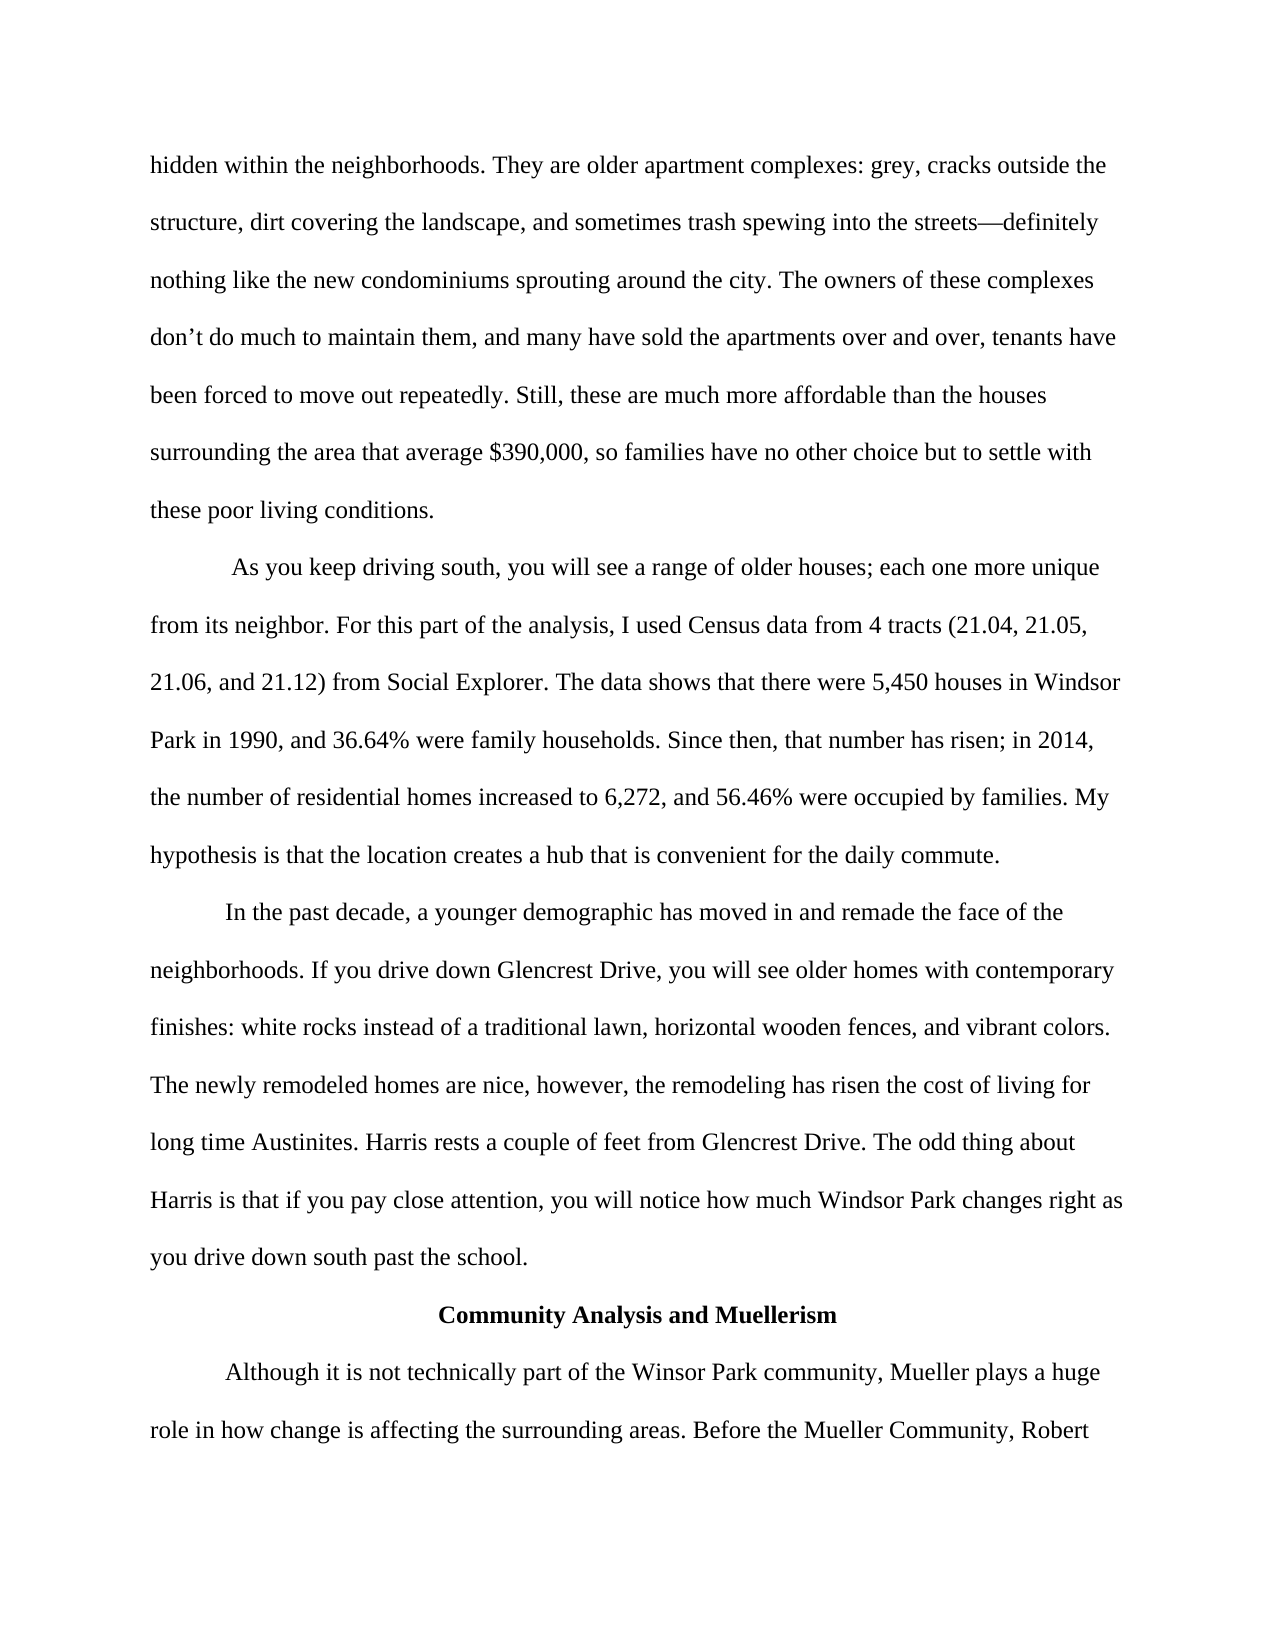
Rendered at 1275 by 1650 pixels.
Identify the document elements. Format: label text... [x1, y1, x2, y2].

text As you keep driving south, you will see a range of older houses; each one more unique from its neighbor. For this part of the analysis, I used Census data from 4 tracts (21.04, 21.05, 21.06, and 21.12) from Social Explorer. The data shows that there were 5,450 houses in Windsor Park in 1990, and 36.64% were family households. Since then, that number has risen; in 2014, the number of residential homes increased to 6,272, and 56.46% were occupied by families. My hypothesis is that the location creates a hub that is convenient for the daily commute. [150, 552, 1125, 869]
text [150, 1357, 1125, 1444]
text Community Analysis and Muellerism [150, 1300, 1125, 1329]
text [150, 150, 1125, 524]
text In the past decade, a younger demographic has moved in and remade the face of the neighborhoods. If you drive down Glencrest Drive, you will see older homes with contemporary finishes: white rocks instead of a traditional lawn, horizontal wooden fences, and vibrant colors. The newly remodeled homes are nice, however, the remodeling has risen the cost of living for long time Austinites. Harris rests a couple of feet from Glencrest Drive. The odd thing about Harris is that if you pay close attention, you will notice how much Windsor Park changes right as you drive down south past the school. [150, 897, 1125, 1271]
